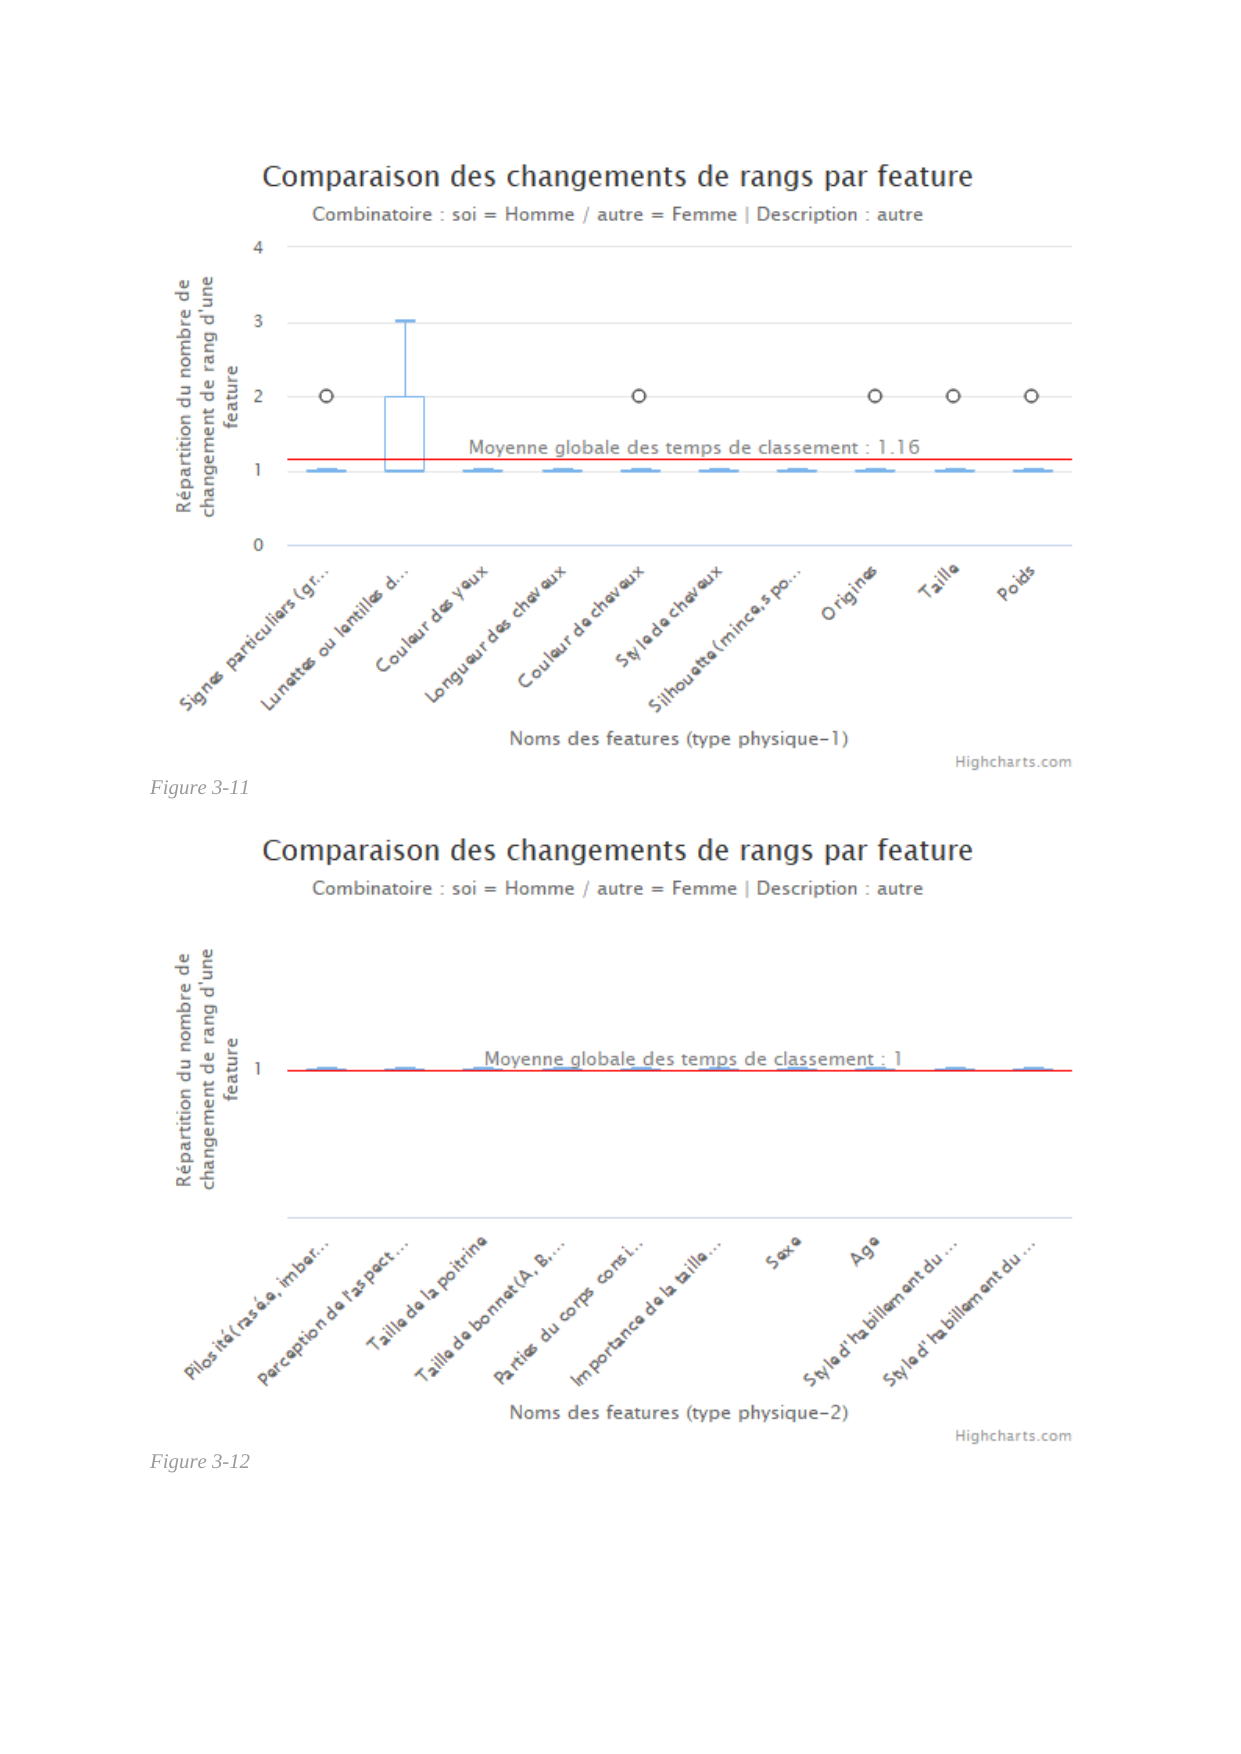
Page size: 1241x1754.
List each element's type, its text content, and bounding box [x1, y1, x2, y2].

text Figure 3-12 [150, 1449, 1090, 1473]
picture [150, 824, 1088, 1449]
picture [150, 150, 1088, 775]
text Figure 3-11 [150, 775, 1090, 799]
